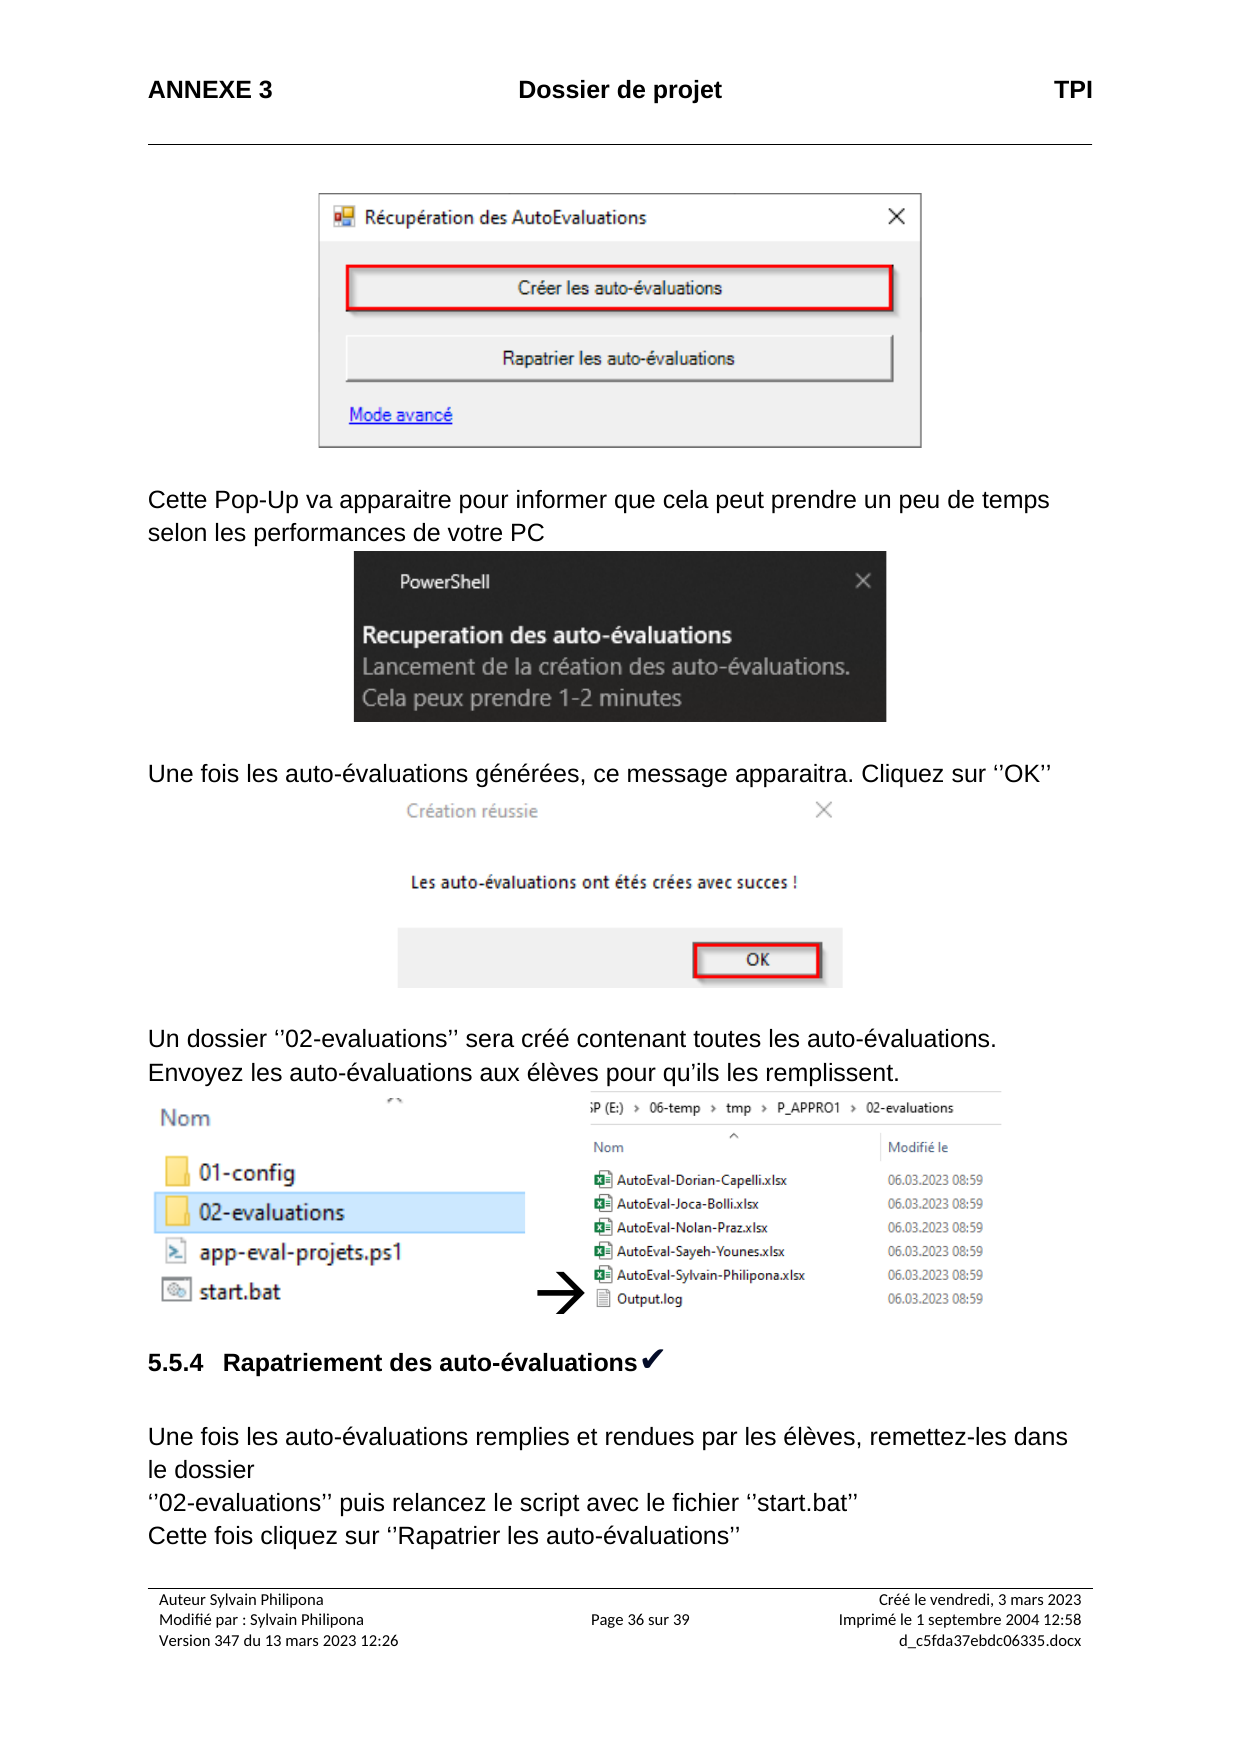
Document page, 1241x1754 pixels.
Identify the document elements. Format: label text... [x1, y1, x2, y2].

picture [318, 193, 922, 448]
picture [147, 1098, 526, 1315]
picture [353, 551, 887, 722]
text ‘’02-evaluations’’ puis relancez le script avec le fichier ‘’start.bat’’ [148, 1488, 1092, 1517]
text Une fois les auto-évaluations remplies et rendues par les élèves, remettez-les dans le dossier [148, 1422, 1092, 1484]
text Cette fois cliquez sur ‘’Rapatrier les auto-évaluations’’ [148, 1521, 1092, 1550]
text Un dossier ‘’02-evaluations’’ sera créé contenant toutes les auto-évaluations. [148, 1024, 1092, 1053]
text Envoyez les auto-évaluations aux élèves pour qu’ils les remplissent. [148, 1057, 1092, 1086]
text Une fois les auto-évaluations générées, ce message apparaitra. Cliquez sur ‘’OK’’ [148, 759, 1092, 788]
picture [590, 1090, 1002, 1315]
picture [397, 791, 843, 988]
text Cette Pop-Up va apparaitre pour informer que cela peut prendre un peu de temps selon les performances de votre PC [148, 485, 1092, 547]
subtitle Rapatriement des auto-évaluations✔ [148, 1335, 1092, 1382]
